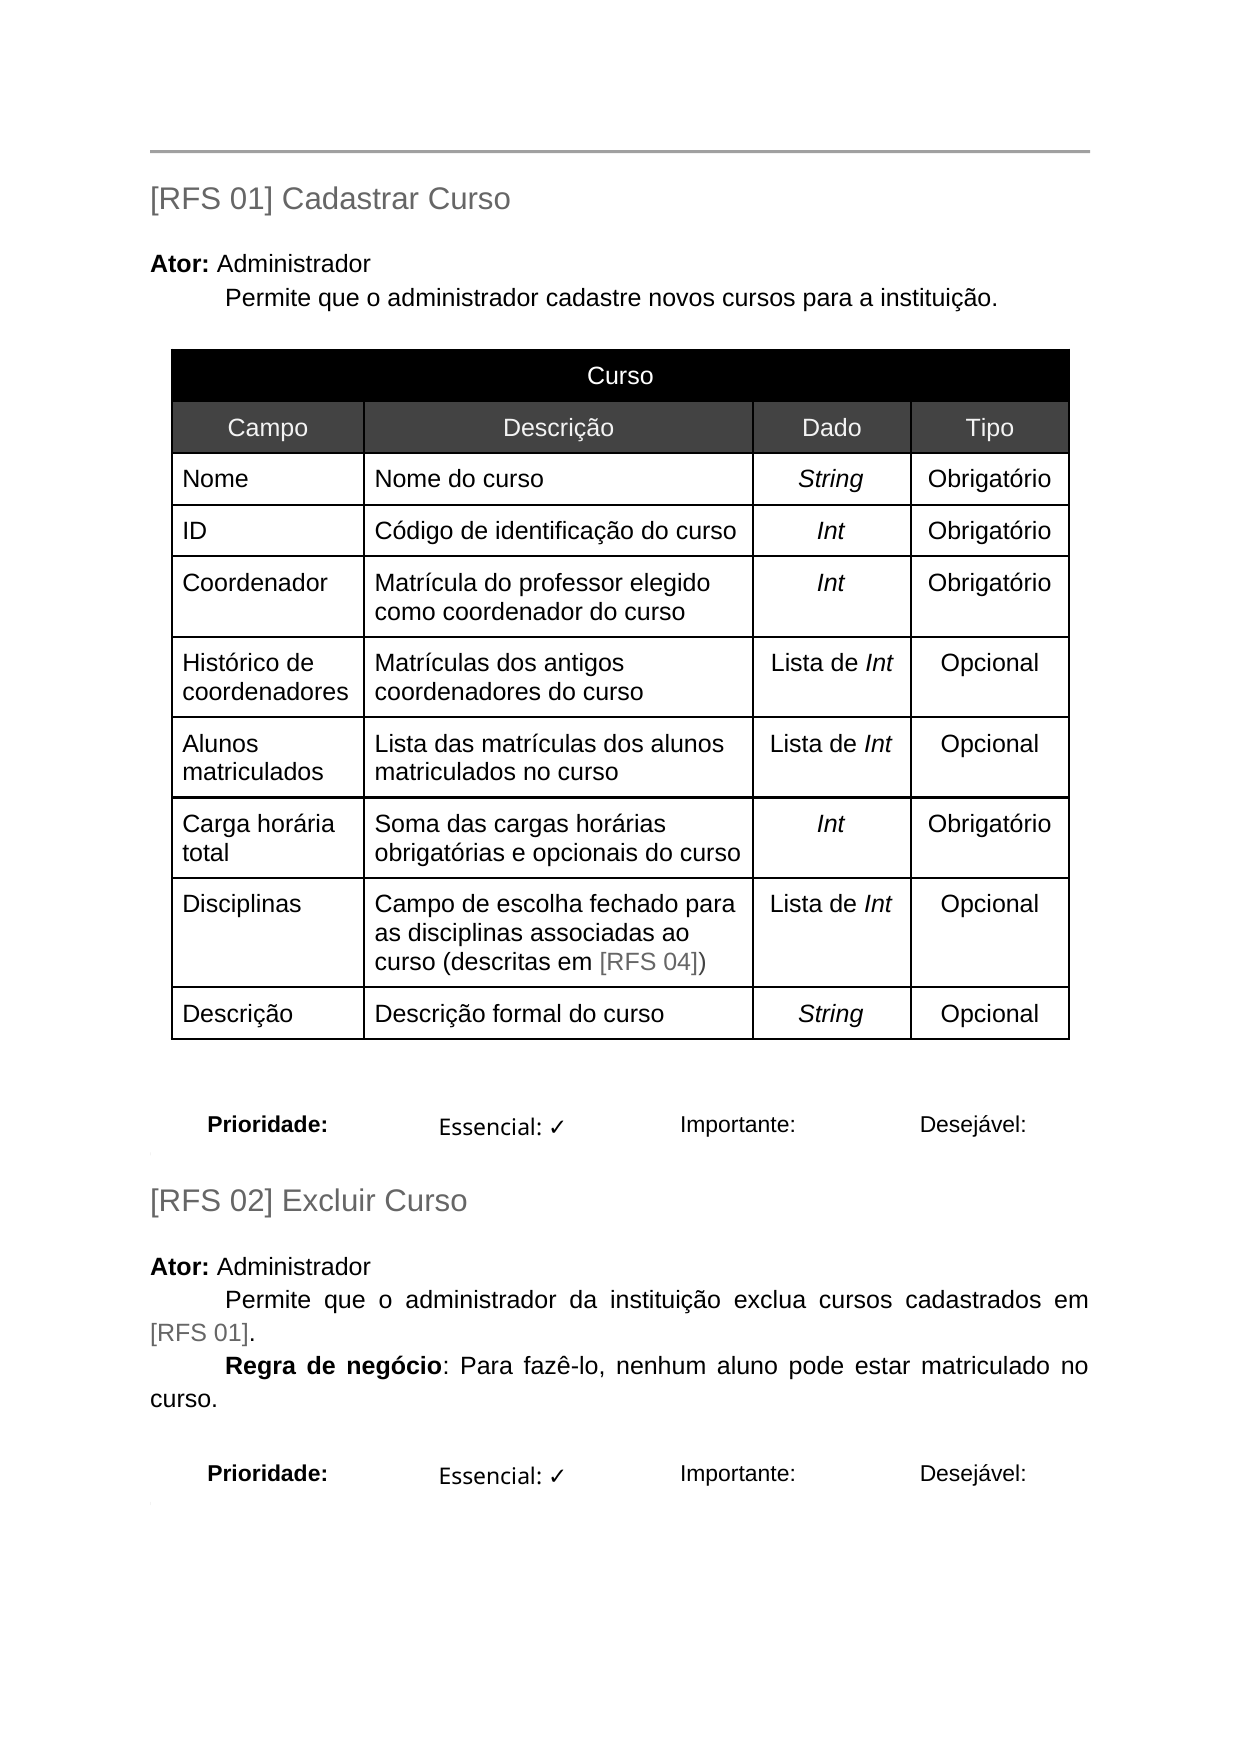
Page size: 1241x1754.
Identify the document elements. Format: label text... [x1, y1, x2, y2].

table_cell Lista de Int [754, 638, 910, 716]
table_cell Campo [173, 402, 363, 452]
table_header Desejável: [855, 1450, 1091, 1502]
table_cell Descrição formal do curso [365, 988, 752, 1038]
text Ator: Administrador [150, 249, 1090, 278]
table_cell Nome do curso [365, 454, 752, 503]
table_cell Lista de Int [754, 718, 910, 796]
table_cell Tipo [912, 402, 1068, 452]
table_cell Campo de escolha fechado para as disciplinas associadas ao curso (descritas em [RFS 04]) [365, 879, 752, 986]
table_cell String [754, 988, 910, 1038]
table_cell Opcional [912, 988, 1068, 1038]
text Permite que o administrador da instituição exclua cursos cadastrados em [RFS 01]. [150, 1285, 1090, 1347]
table_cell Lista das matrículas dos alunos matriculados no curso [365, 718, 752, 796]
table_cell Coordenador [173, 557, 363, 636]
text Regra de negócio: Para fazê-lo, nenhum aluno pode estar matriculado no curso. [150, 1351, 1090, 1413]
table_cell Obrigatório [912, 506, 1068, 555]
table_cell Nome [173, 454, 363, 503]
table_cell Histórico de coordenadores [173, 638, 363, 716]
table_cell Obrigatório [912, 799, 1068, 877]
table_cell Código de identificação do curso [365, 506, 752, 555]
table_cell Int [754, 557, 910, 636]
text Ator: Administrador [150, 1252, 1090, 1281]
table_header Prioridade: [150, 1450, 385, 1502]
table_cell Descrição [365, 402, 752, 452]
table_cell Dado [754, 402, 910, 452]
table_cell Disciplinas [173, 879, 363, 986]
table_header Prioridade: [150, 1100, 385, 1152]
table_cell Matrículas dos antigos coordenadores do curso [365, 638, 752, 716]
text Permite que o administrador cadastre novos cursos para a instituição. [150, 282, 1090, 311]
subtitle [RFS 01] Cadastrar Curso [150, 180, 1090, 216]
table_header Essencial: ✓ [385, 1100, 620, 1152]
table_cell Opcional [912, 718, 1068, 796]
table_header Curso [173, 351, 1068, 400]
table_cell Carga horária total [173, 799, 363, 877]
table_header Importante: [620, 1100, 855, 1152]
subtitle [RFS 02] Excluir Curso [150, 1182, 1090, 1218]
table_cell Descrição [173, 988, 363, 1038]
table_cell String [754, 454, 910, 503]
table_cell Matrícula do professor elegido como coordenador do curso [365, 557, 752, 636]
table_cell ID [173, 506, 363, 555]
table_cell Obrigatório [912, 454, 1068, 503]
table_header Desejável: [855, 1100, 1091, 1152]
table_cell Opcional [912, 879, 1068, 986]
table_cell Obrigatório [912, 557, 1068, 636]
table_header Essencial: ✓ [385, 1450, 620, 1502]
table_cell Lista de Int [754, 879, 910, 986]
table_cell Opcional [912, 638, 1068, 716]
table_cell Int [754, 799, 910, 877]
table_cell Soma das cargas horárias obrigatórias e opcionais do curso [365, 799, 752, 877]
table_header Importante: [620, 1450, 855, 1502]
table_cell Alunos matriculados [173, 718, 363, 796]
table_cell Int [754, 506, 910, 555]
